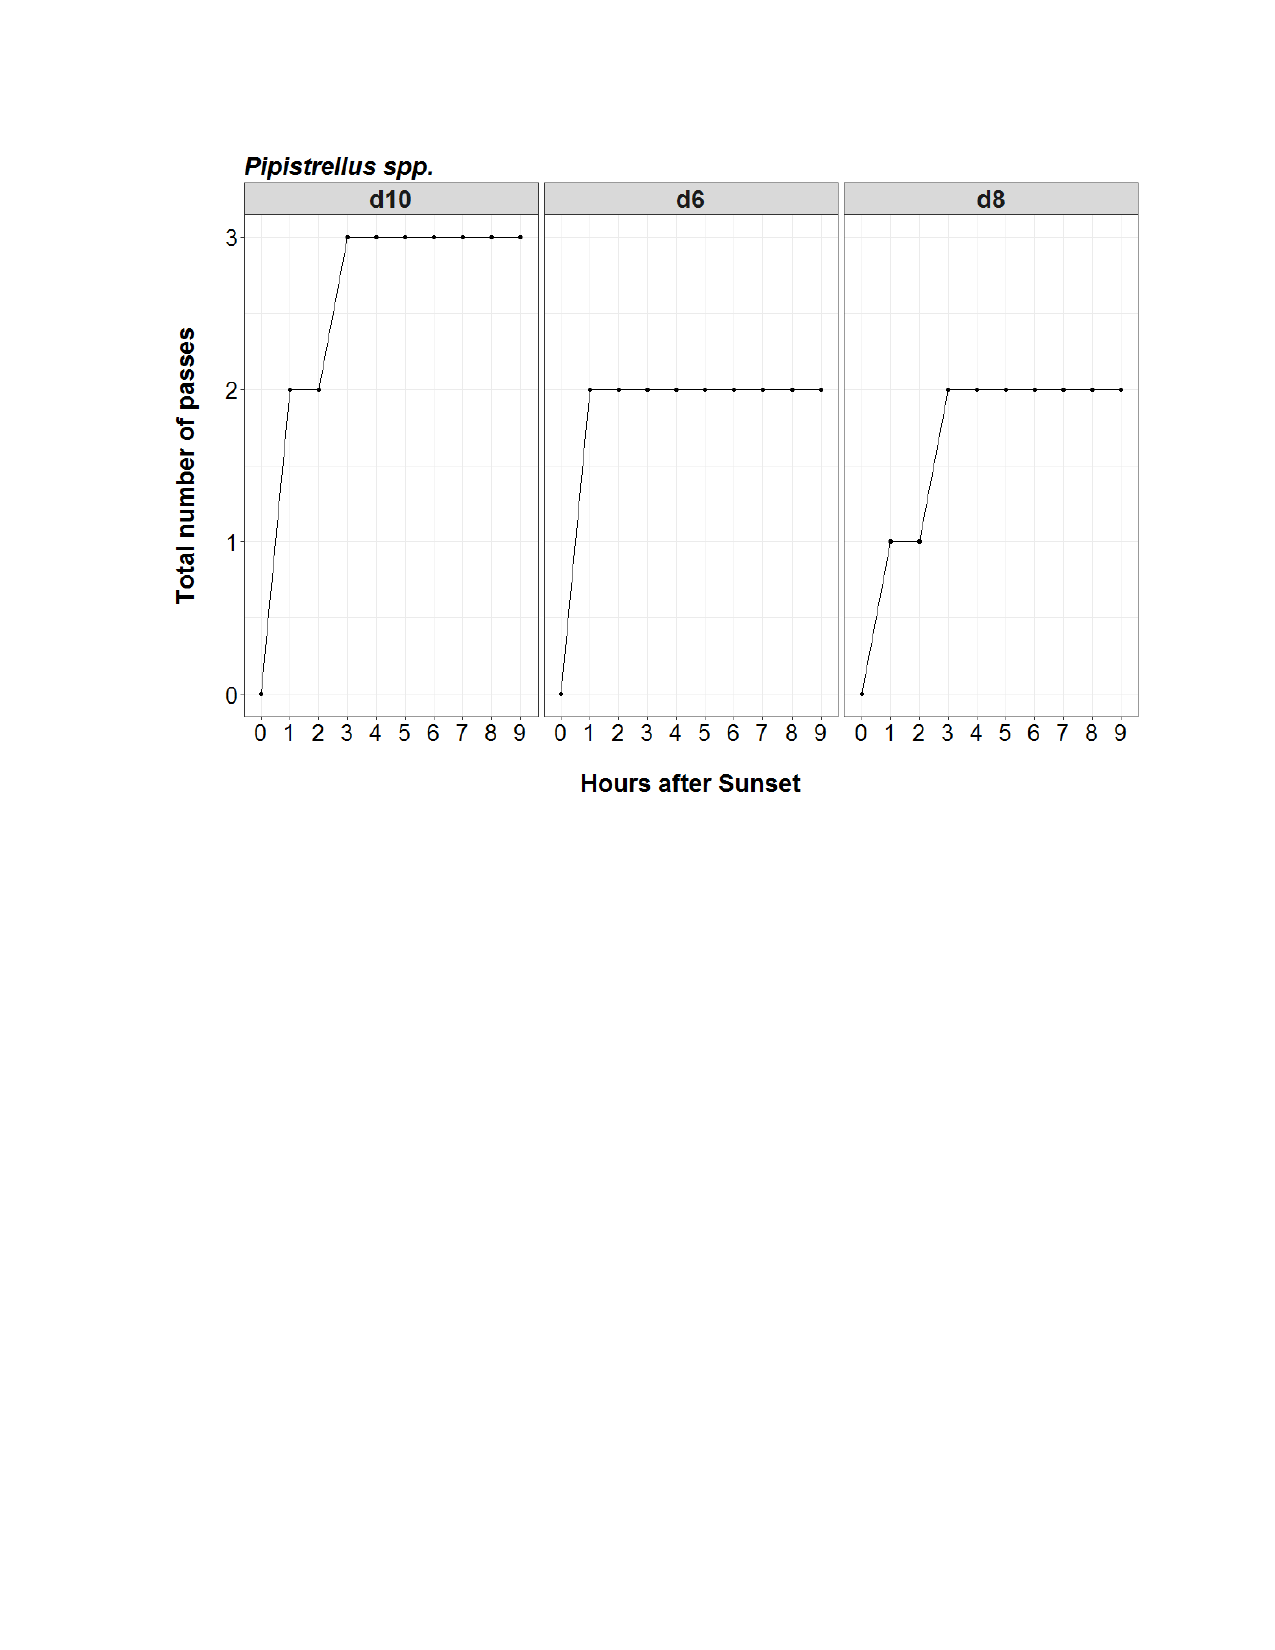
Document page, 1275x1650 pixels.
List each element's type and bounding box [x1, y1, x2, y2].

picture [168, 150, 1144, 800]
